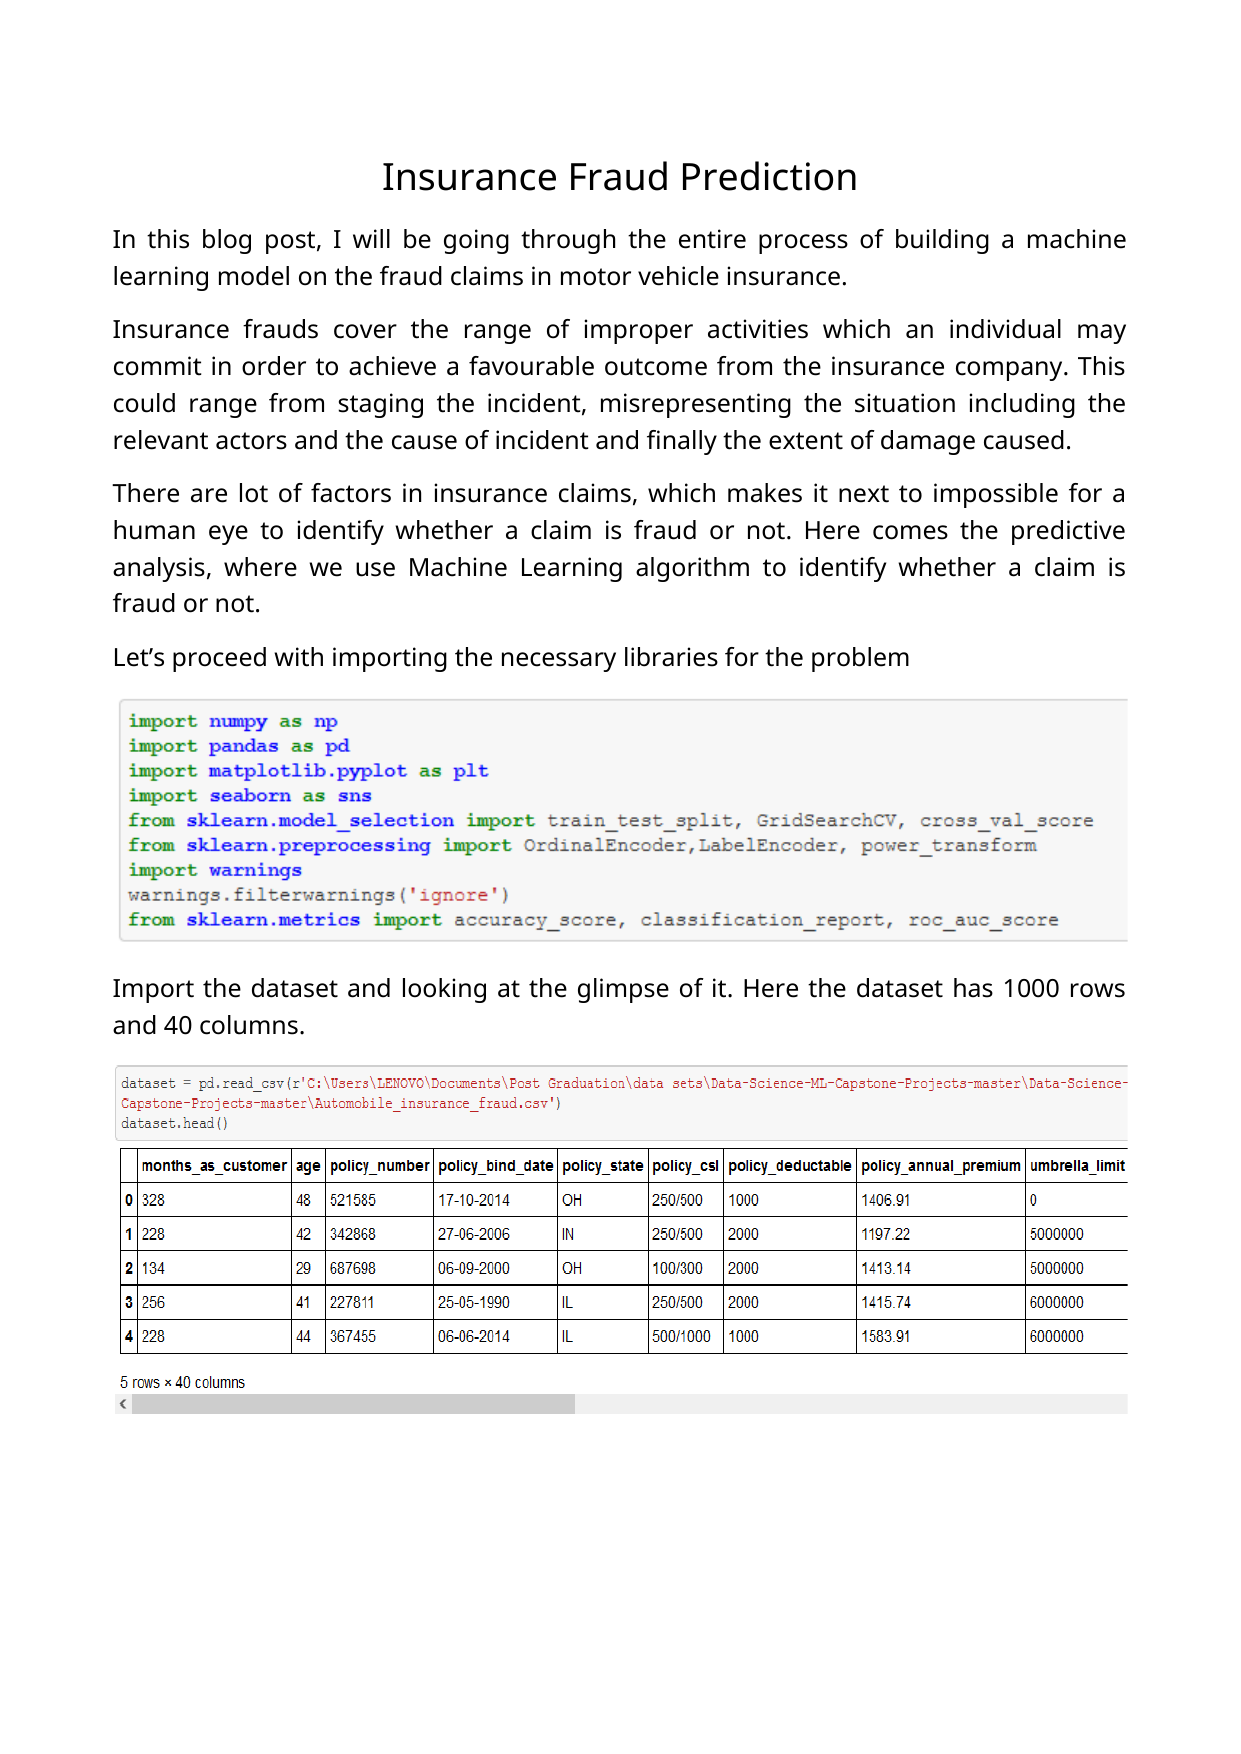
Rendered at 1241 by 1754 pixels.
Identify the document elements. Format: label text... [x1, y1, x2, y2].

picture [112, 692, 1128, 952]
text In this blog post, I will be going through the entire process of building a machine learning model on the fraud claims in motor vehicle insurance. [112, 222, 1128, 293]
picture [112, 1060, 1128, 1425]
text There are lot of factors in insurance claims, which makes it next to impossible for a human eye to identify whether a claim is fraud or not. Here comes the predictive analysis, where we use Machine Learning algorithm to identify whether a claim is fraud or not. [112, 476, 1128, 620]
text Let’s proceed with importing the necessary libraries for the problem [112, 639, 1128, 673]
text Import the dataset and looking at the glimpse of it. Here the dataset has 1000 rows and 40 columns. [112, 971, 1128, 1041]
text Insurance frauds cover the range of improper activities which an individual may commit in order to achieve a favourable outcome from the insurance company. This could range from staging the incident, misrepresenting the situation including the relevant actors and the cause of incident and finally the extent of damage caused. [112, 312, 1128, 456]
text Insurance Fraud Prediction [112, 150, 1128, 201]
